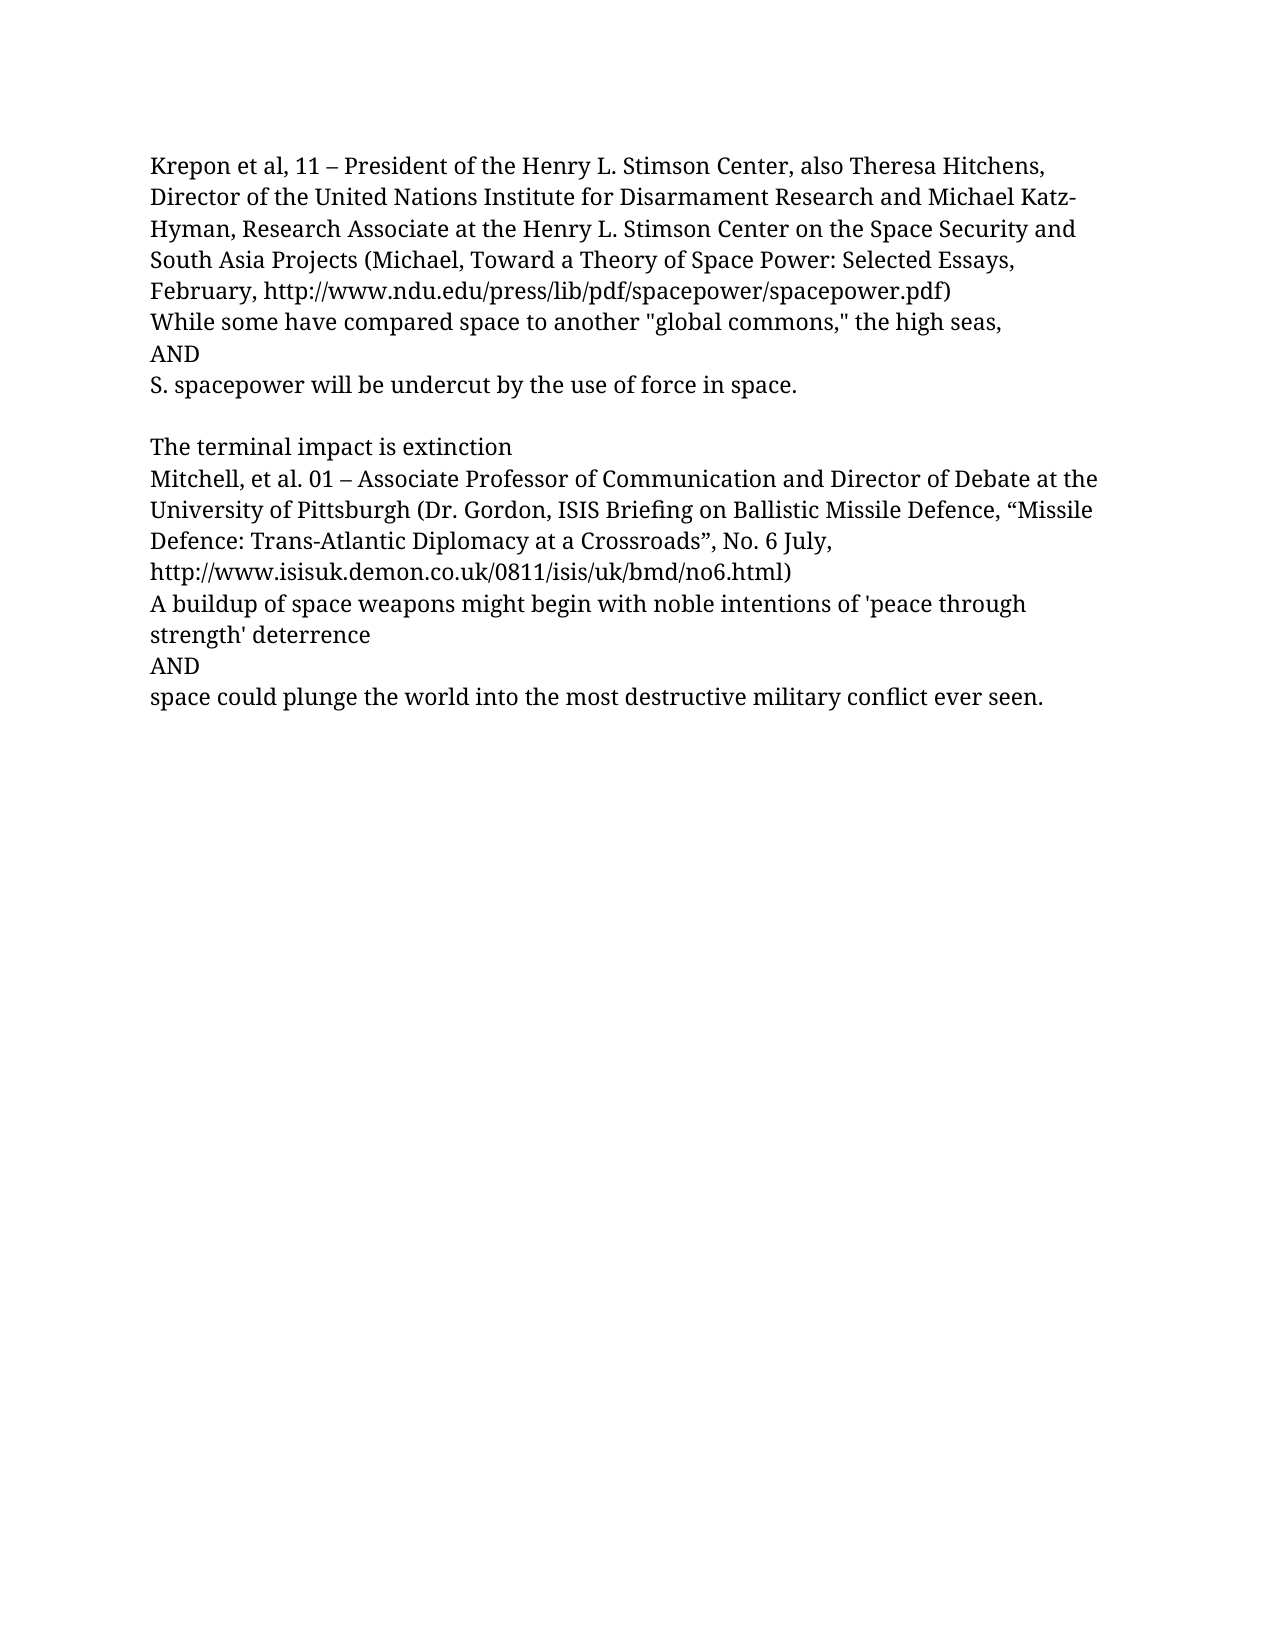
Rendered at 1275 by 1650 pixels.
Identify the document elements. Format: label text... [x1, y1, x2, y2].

text While some have compared space to another "global commons," the high seas, [150, 306, 1125, 337]
text AND [150, 650, 1125, 681]
text Krepon et al, 11 – President of the Henry L. Stimson Center, also Theresa Hitchens, Director of the United Nations Institute for Disarmament Research and Michael Katz-Hyman, Research Associate at the Henry L. Stimson Center on the Space Security and South Asia Projects (Michael, Toward a Theory of Space Power: Selected Essays, February, http://www.ndu.edu/press/lib/pdf/spacepower/spacepower.pdf) [150, 150, 1125, 306]
text space could plunge the world into the most destructive military conflict ever seen. [150, 681, 1125, 712]
text S. spacepower will be undercut by the use of force in space. [150, 369, 1125, 400]
text The terminal impact is extinction [150, 431, 1125, 462]
text A buildup of space weapons might begin with noble intentions of 'peace through strength' deterrence [150, 587, 1125, 650]
text Mitchell, et al. 01 – Associate Professor of Communication and Director of Debate at the University of Pittsburgh (Dr. Gordon, ISIS Briefing on Ballistic Missile Defence, “Missile Defence: Trans-Atlantic Diplomacy at a Crossroads”, No. 6 July, http://www.isisuk.demon.co.uk/0811/isis/uk/bmd/no6.html) [150, 462, 1125, 587]
text AND [150, 337, 1125, 369]
